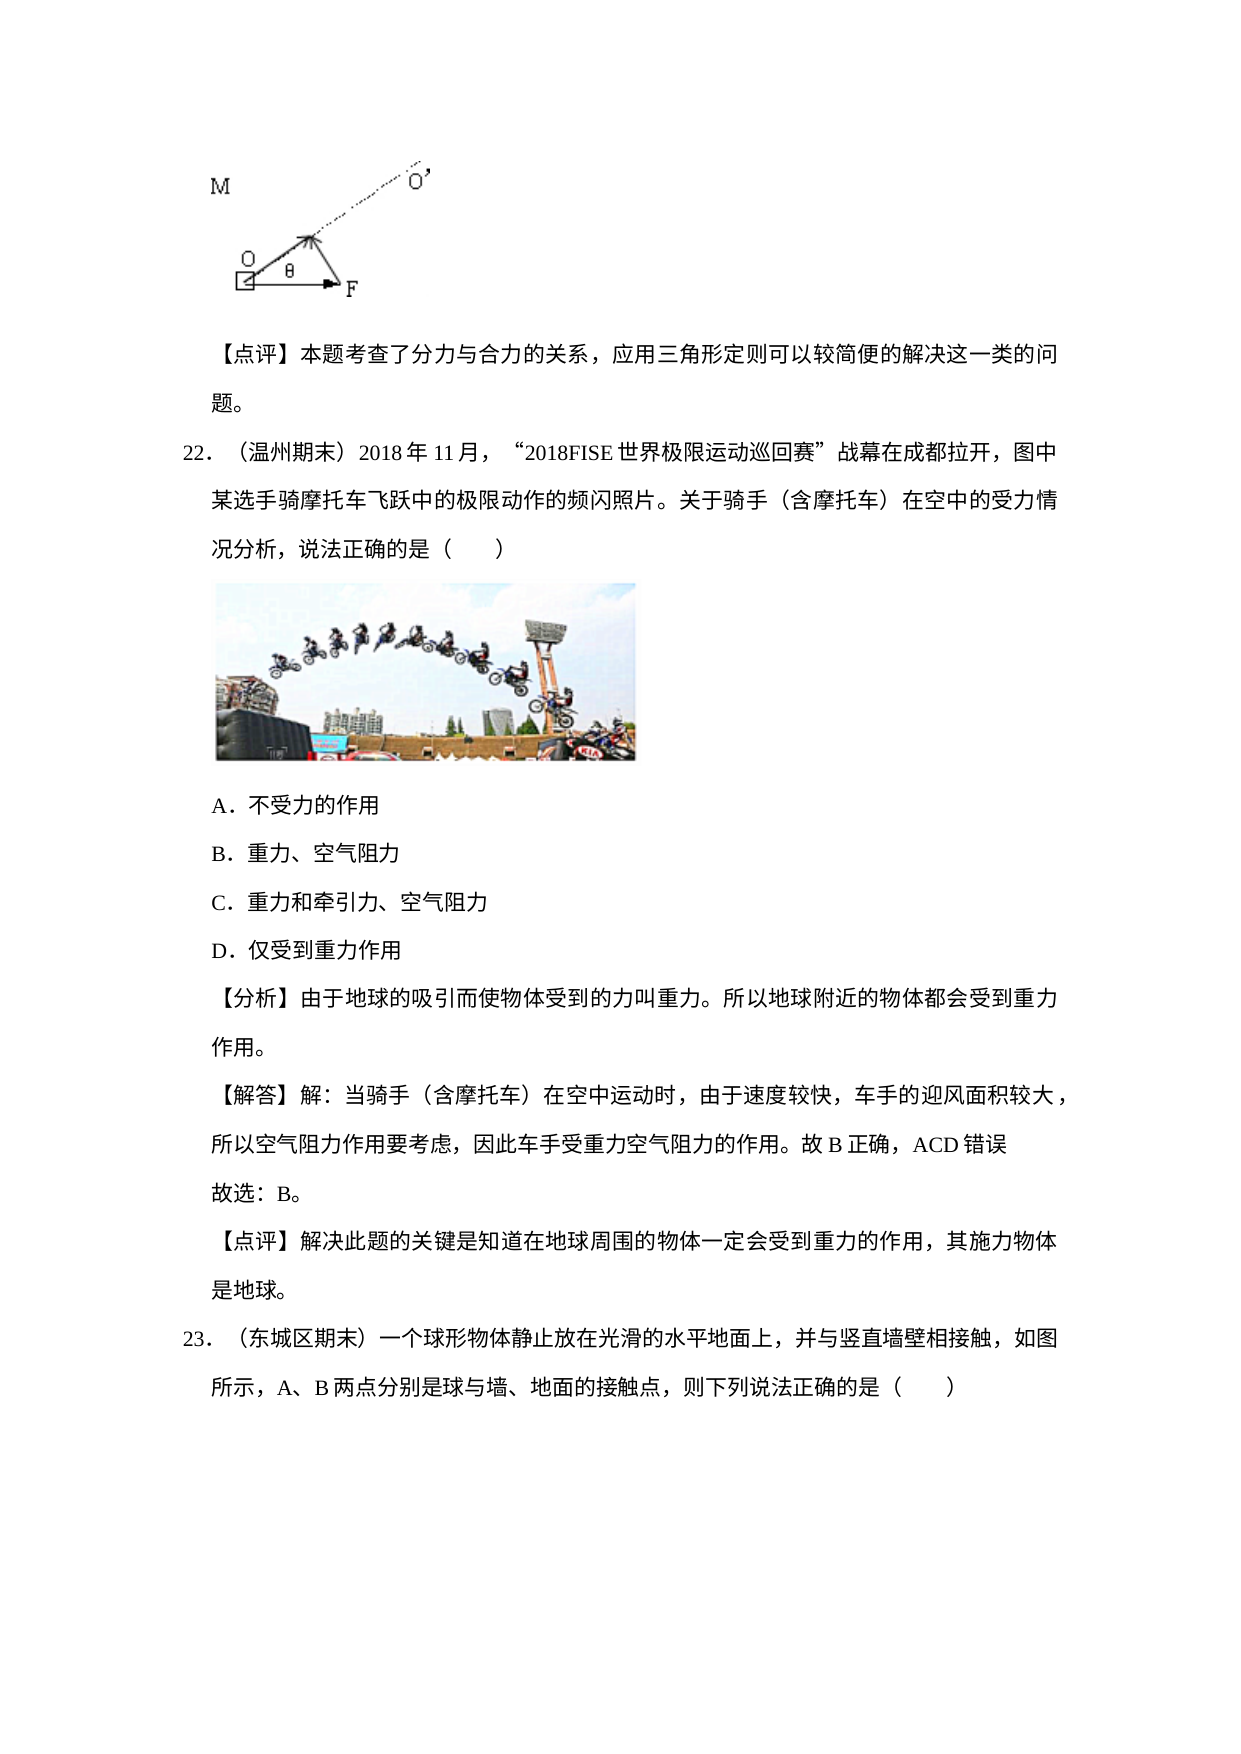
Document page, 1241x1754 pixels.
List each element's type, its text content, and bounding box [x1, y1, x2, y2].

text 【点评】解决此题的关键是知道在地球周围的物体一定会受到重力的作用，其施力物体是地球。 [211, 1223, 1058, 1305]
text C．重力和牵引力、空气阻力 [183, 884, 1058, 917]
text 【点评】本题考查了分力与合力的关系，应用三角形定则可以较简便的解决这一类的问题。 [211, 337, 1058, 418]
text B．重力、空气阻力 [183, 836, 1058, 868]
text 【分析】由于地球的吸引而使物体受到的力叫重力。所以地球附近的物体都会受到重力作用。 [211, 981, 1058, 1062]
picture [211, 579, 643, 769]
text 22．（温州期末）2018年11月，“2018FISE世界极限运动巡回赛”战幕在成都拉开，图中某选手骑摩托车飞跃中的极限动作的频闪照片。关于骑手（含摩托车）在空中的受力情况分析，说法正确的是（ ） [183, 434, 1058, 564]
picture [211, 161, 430, 297]
text D．仅受到重力作用 [183, 933, 1058, 965]
text 故选：B。 [211, 1175, 1058, 1208]
text 【解答】解：当骑手（含摩托车）在空中运动时，由于速度较快，车手的迎风面积较大，所以空气阻力作用要考虑，因此车手受重力空气阻力的作用。故B正确，ACD错误 [211, 1078, 1058, 1159]
text 23．（东城区期末）一个球形物体静止放在光滑的水平地面上，并与竖直墙壁相接触，如图所示，A、B两点分别是球与墙、地面的接触点，则下列说法正确的是（ ） [183, 1321, 1058, 1402]
text A．不受力的作用 [183, 788, 1058, 820]
